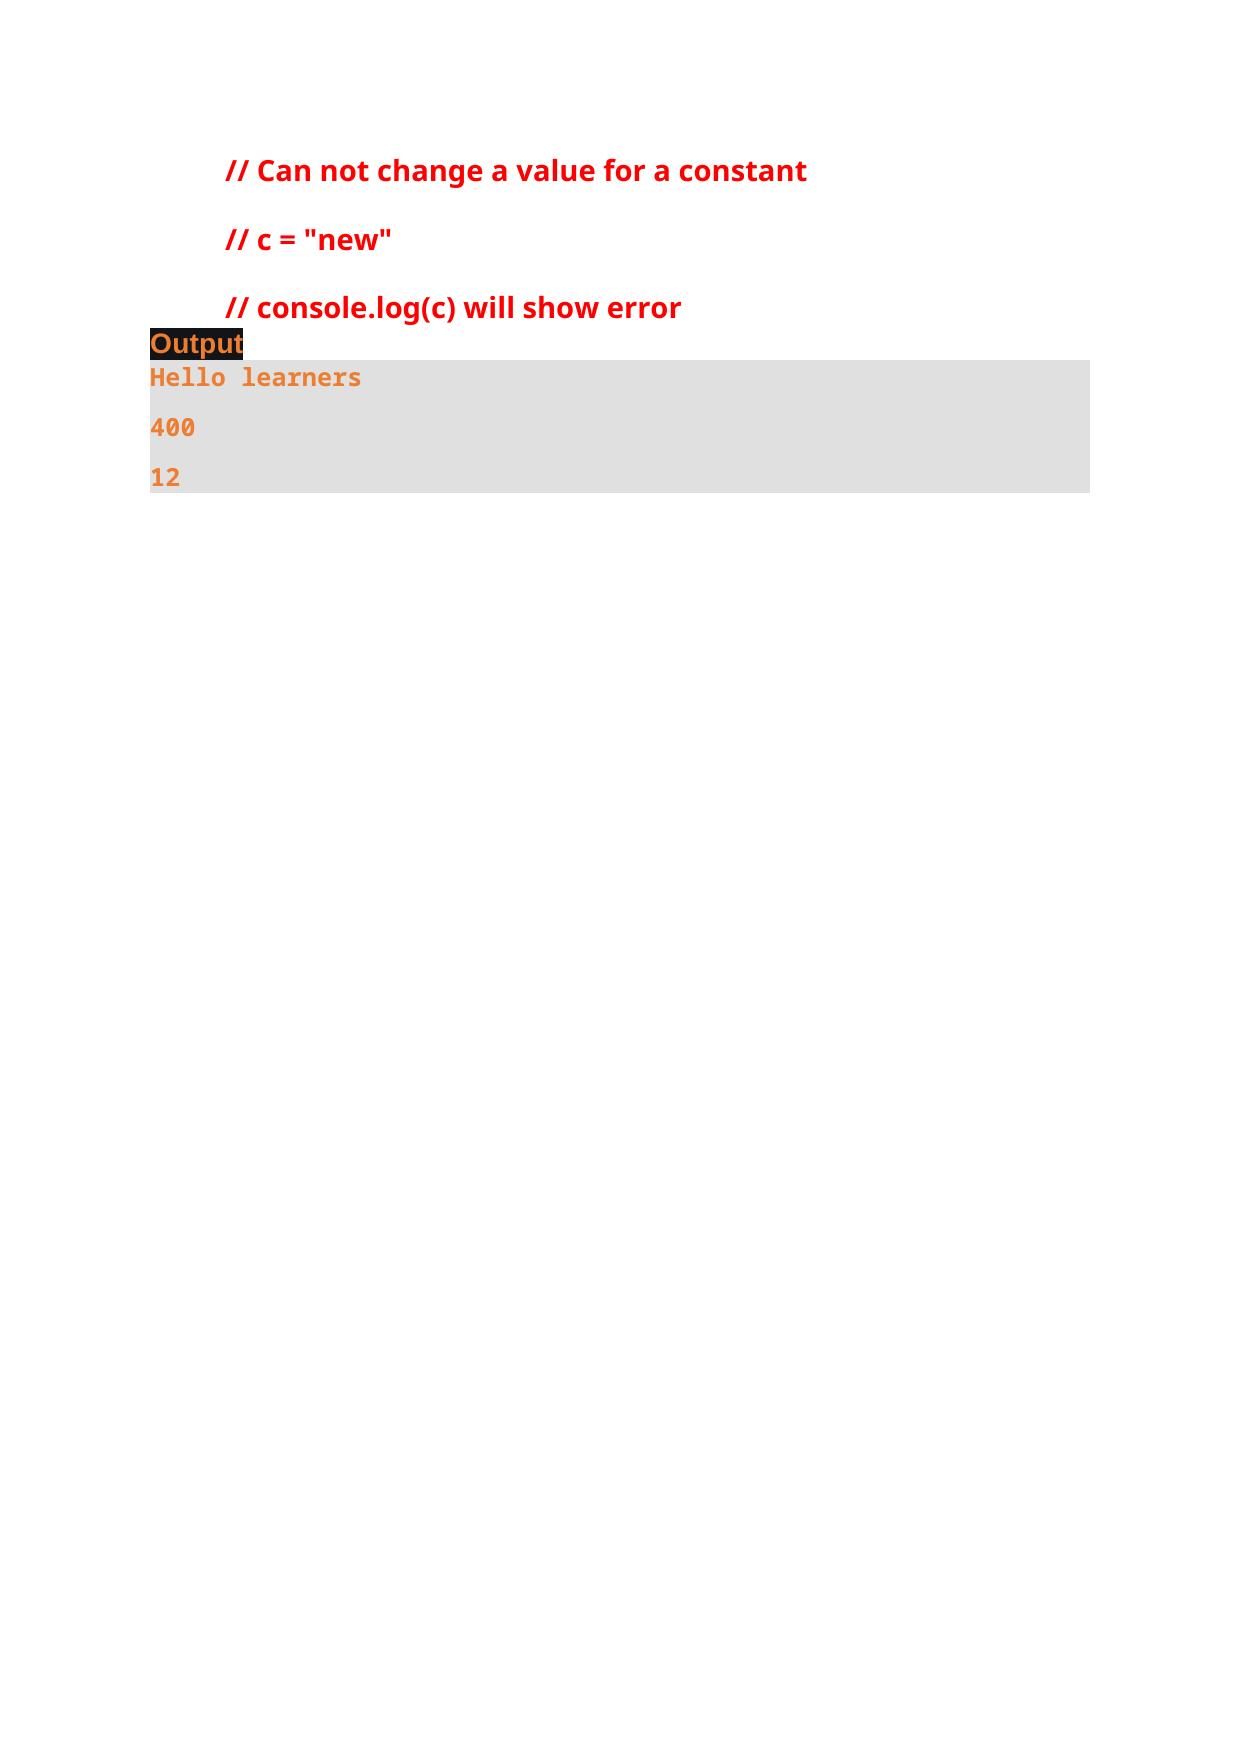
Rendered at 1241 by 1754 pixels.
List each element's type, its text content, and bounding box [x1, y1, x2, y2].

text 400 [150, 409, 1090, 443]
text Hello learners [150, 360, 1090, 394]
text 12 [150, 459, 1090, 493]
text // Can not change a value for a constant [225, 150, 1090, 190]
text // c = "new" [225, 219, 1090, 258]
text Output [150, 327, 1090, 360]
text // console.log(c) will show error [225, 288, 1090, 327]
